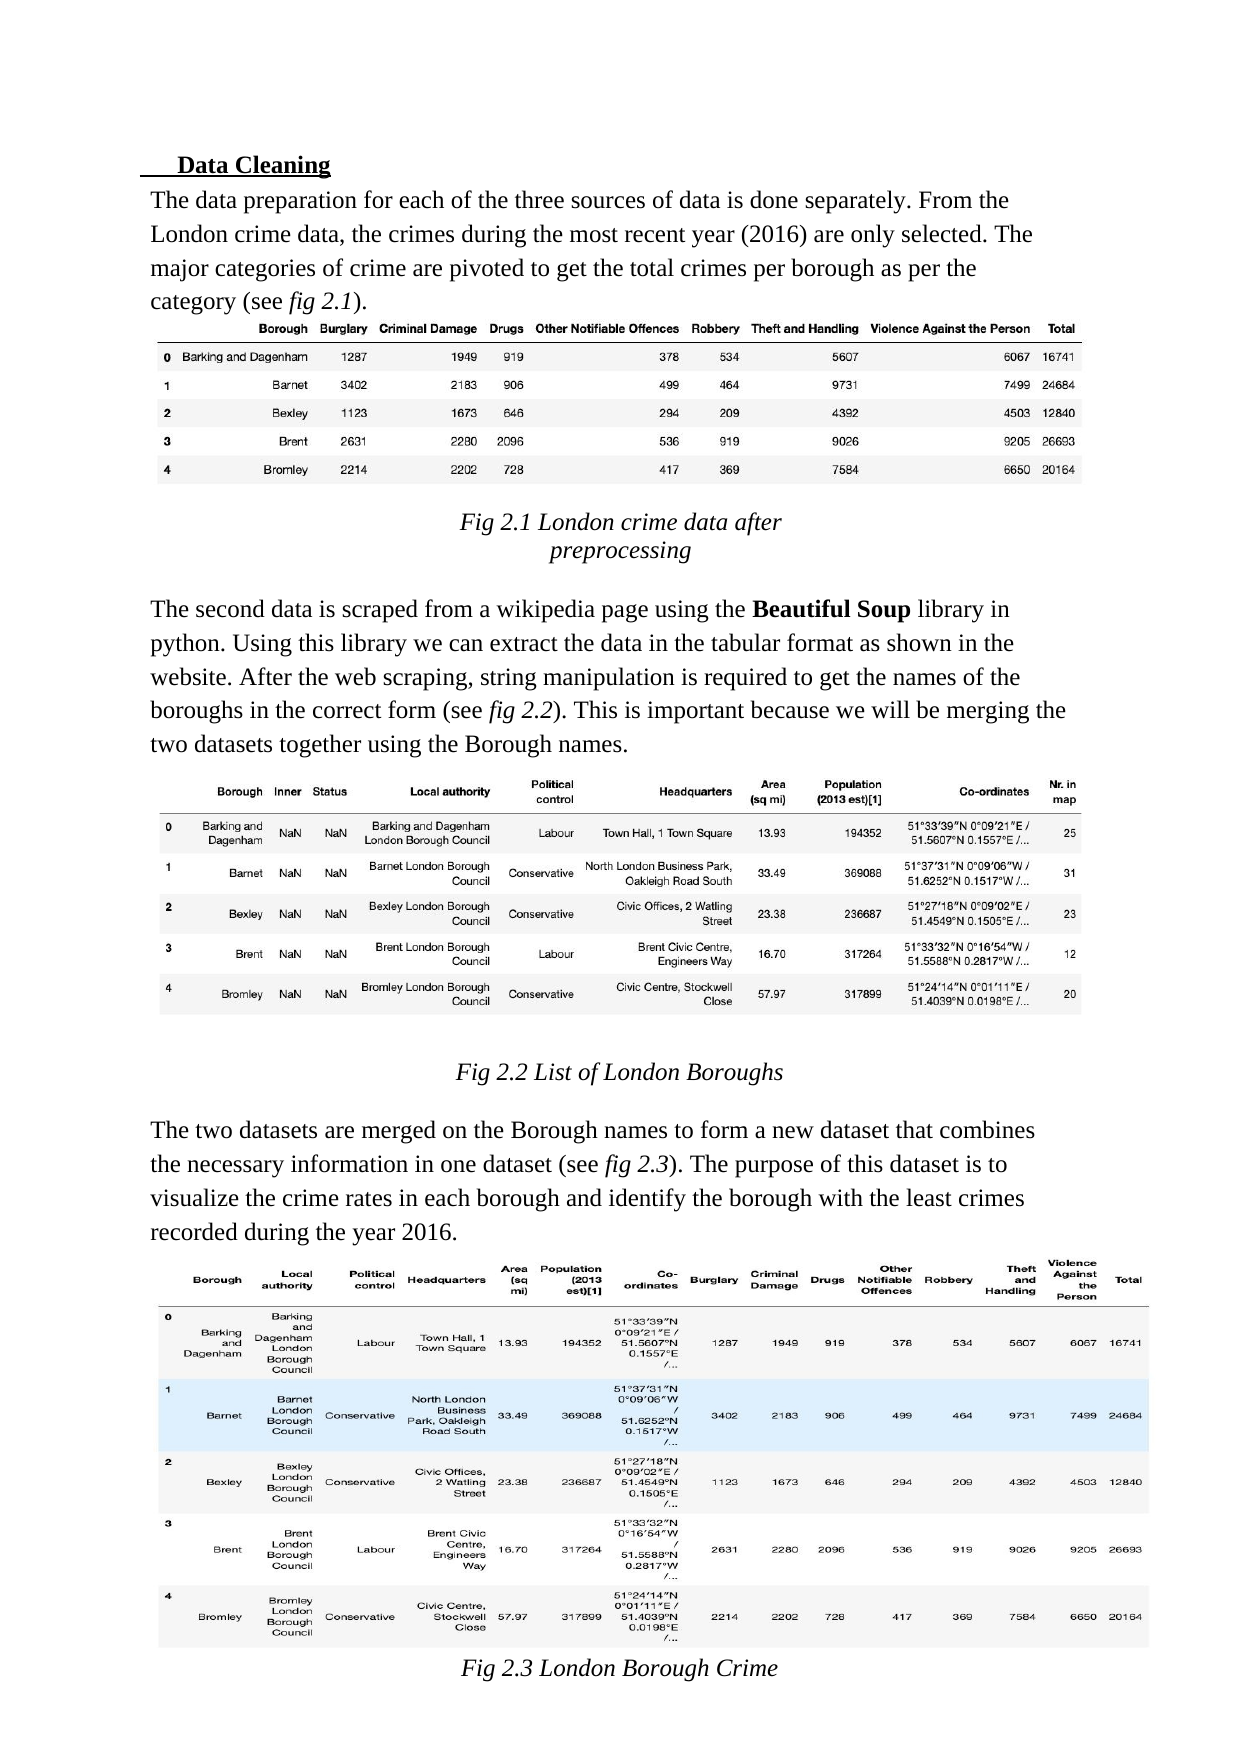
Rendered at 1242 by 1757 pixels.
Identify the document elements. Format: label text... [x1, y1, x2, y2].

text Fig 2.3 London Borough Crime [424, 1653, 814, 1682]
text The two datasets are merged on the Borough names to form a new dataset that combines the necessary information in one dataset (see fig 2.3). The purpose of this dataset is to visualize the crime rates in each borough and identify the borough with the least crimes recorded during the year 2016. [150, 1115, 1064, 1246]
text The second data is scraped from a wikipedia page using the Beautiful Soup library in python. Using this library we can extract the data in the tabular format as shown in the website. After the web scraping, string manipulation is required to get the names of the boroughs in the correct form (see fig 2.2). This is important because we will be merging the two datasets together using the Borough names. [150, 594, 1073, 758]
subtitle Data Cleaning [139, 150, 1154, 179]
text Fig 2.2 List of London Boroughs [424, 1057, 814, 1086]
text Fig 2.1 London crime data after preprocessing [427, 485, 814, 564]
picture [159, 778, 1082, 1015]
picture [153, 319, 1087, 485]
picture [153, 1257, 1156, 1648]
text The data preparation for each of the three sources of data is done separately. From the London crime data, the crimes during the most recent year (2016) are only selected. The major categories of crime are pivoted to get the total crimes per borough as per the category (see fig 2.1). [150, 185, 1050, 315]
